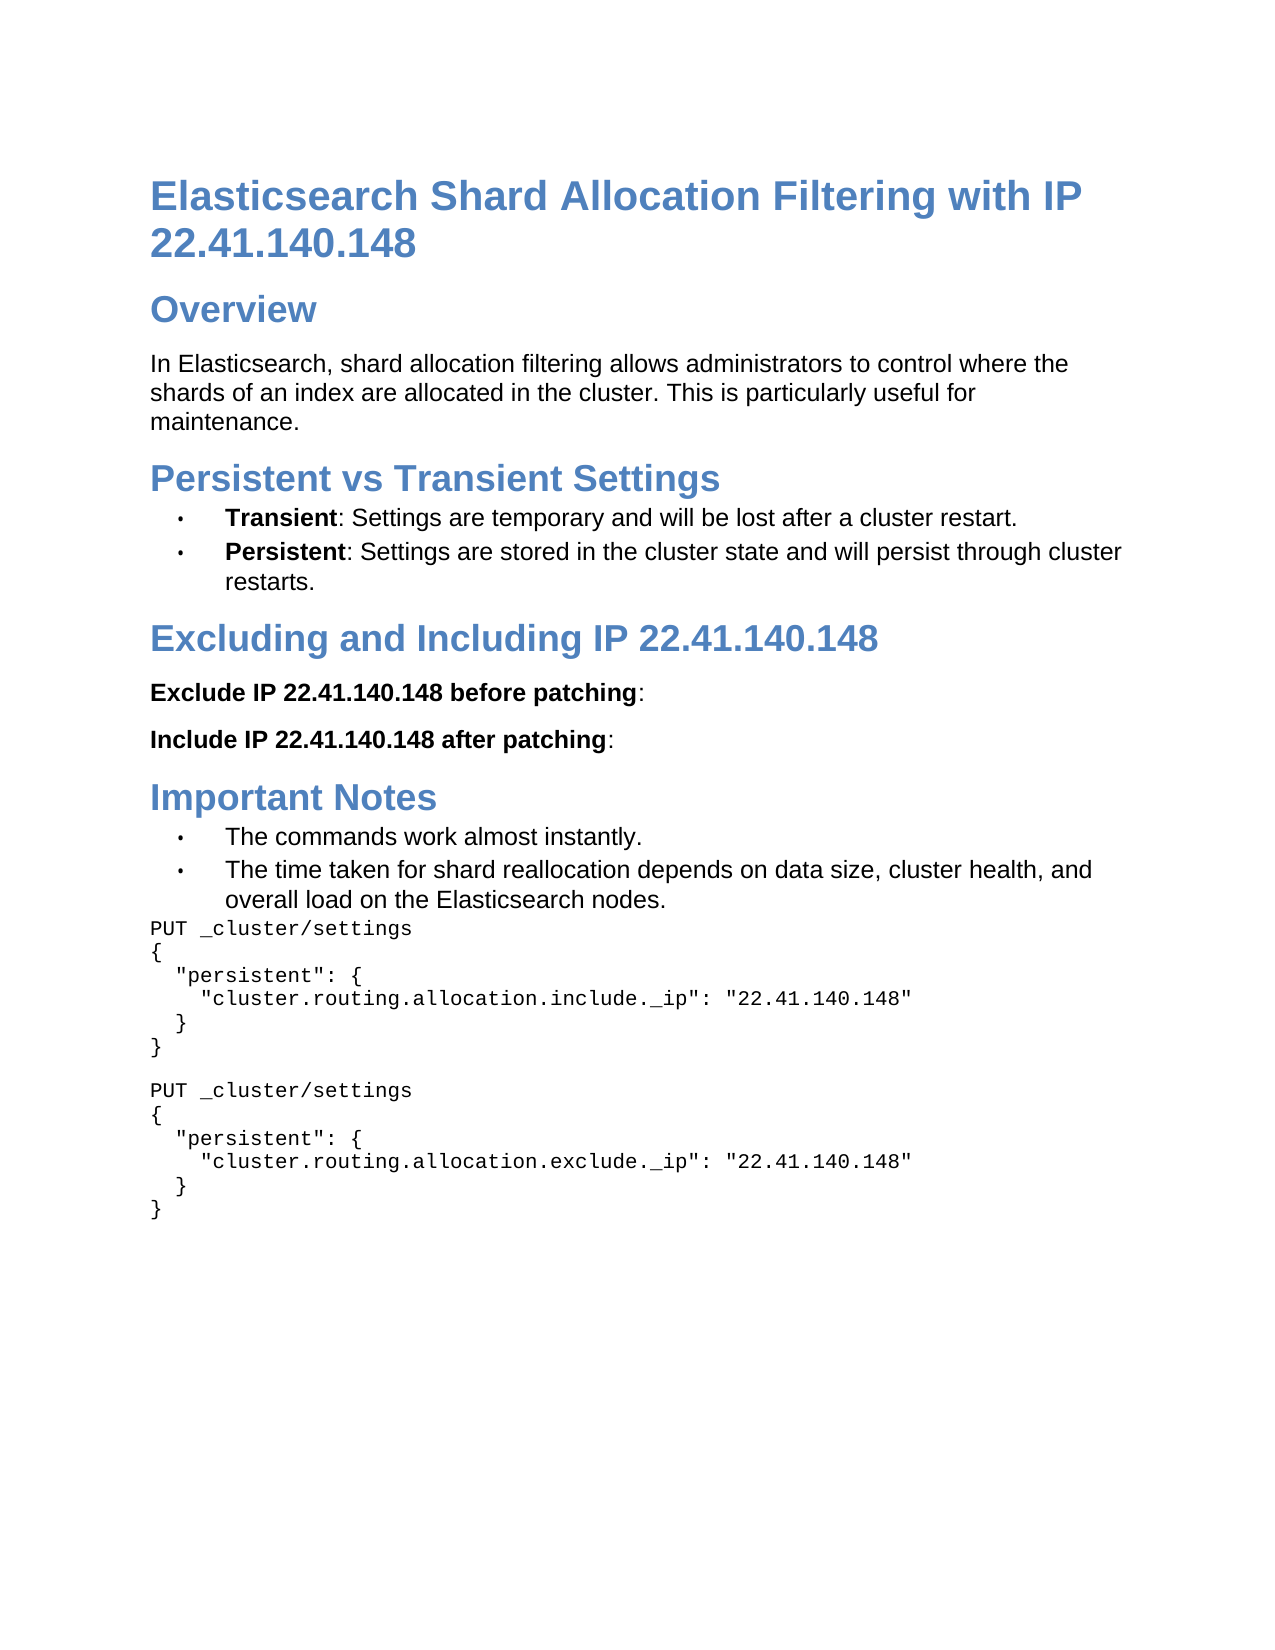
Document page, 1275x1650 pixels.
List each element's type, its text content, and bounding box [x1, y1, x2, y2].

text Include IP 22.41.140.148 after patching: [150, 725, 1125, 754]
list The time taken for shard reallocation depends on data size, cluster health, and overall load on the Elasticsearch nodes. [175, 855, 1125, 914]
text PUT _cluster/settings { "persistent": { "cluster.routing.allocation.include._ip": "22.41.140.148" } } [150, 917, 1125, 1059]
subtitle Elasticsearch Shard Allocation Filtering with IP 22.41.140.148 [150, 171, 1125, 267]
list Persistent: Settings are stored in the cluster state and will persist through cluster restarts. [175, 537, 1125, 595]
subtitle Important Notes [150, 775, 1125, 818]
text Exclude IP 22.41.140.148 before patching: [150, 678, 1125, 707]
list The commands work almost instantly. [175, 822, 1125, 852]
subtitle Excluding and Including IP 22.41.140.148 [150, 616, 1125, 659]
subtitle Persistent vs Transient Settings [150, 456, 1125, 499]
list Transient: Settings are temporary and will be lost after a cluster restart. [175, 503, 1125, 533]
subtitle Overview [150, 287, 1125, 331]
text PUT _cluster/settings { "persistent": { "cluster.routing.allocation.exclude._ip": "22.41.140.148" } } [150, 1080, 1125, 1222]
text In Elasticsearch, shard allocation filtering allows administrators to control where the shards of an index are allocated in the cluster. This is particularly useful for maintenance. [150, 349, 1125, 436]
